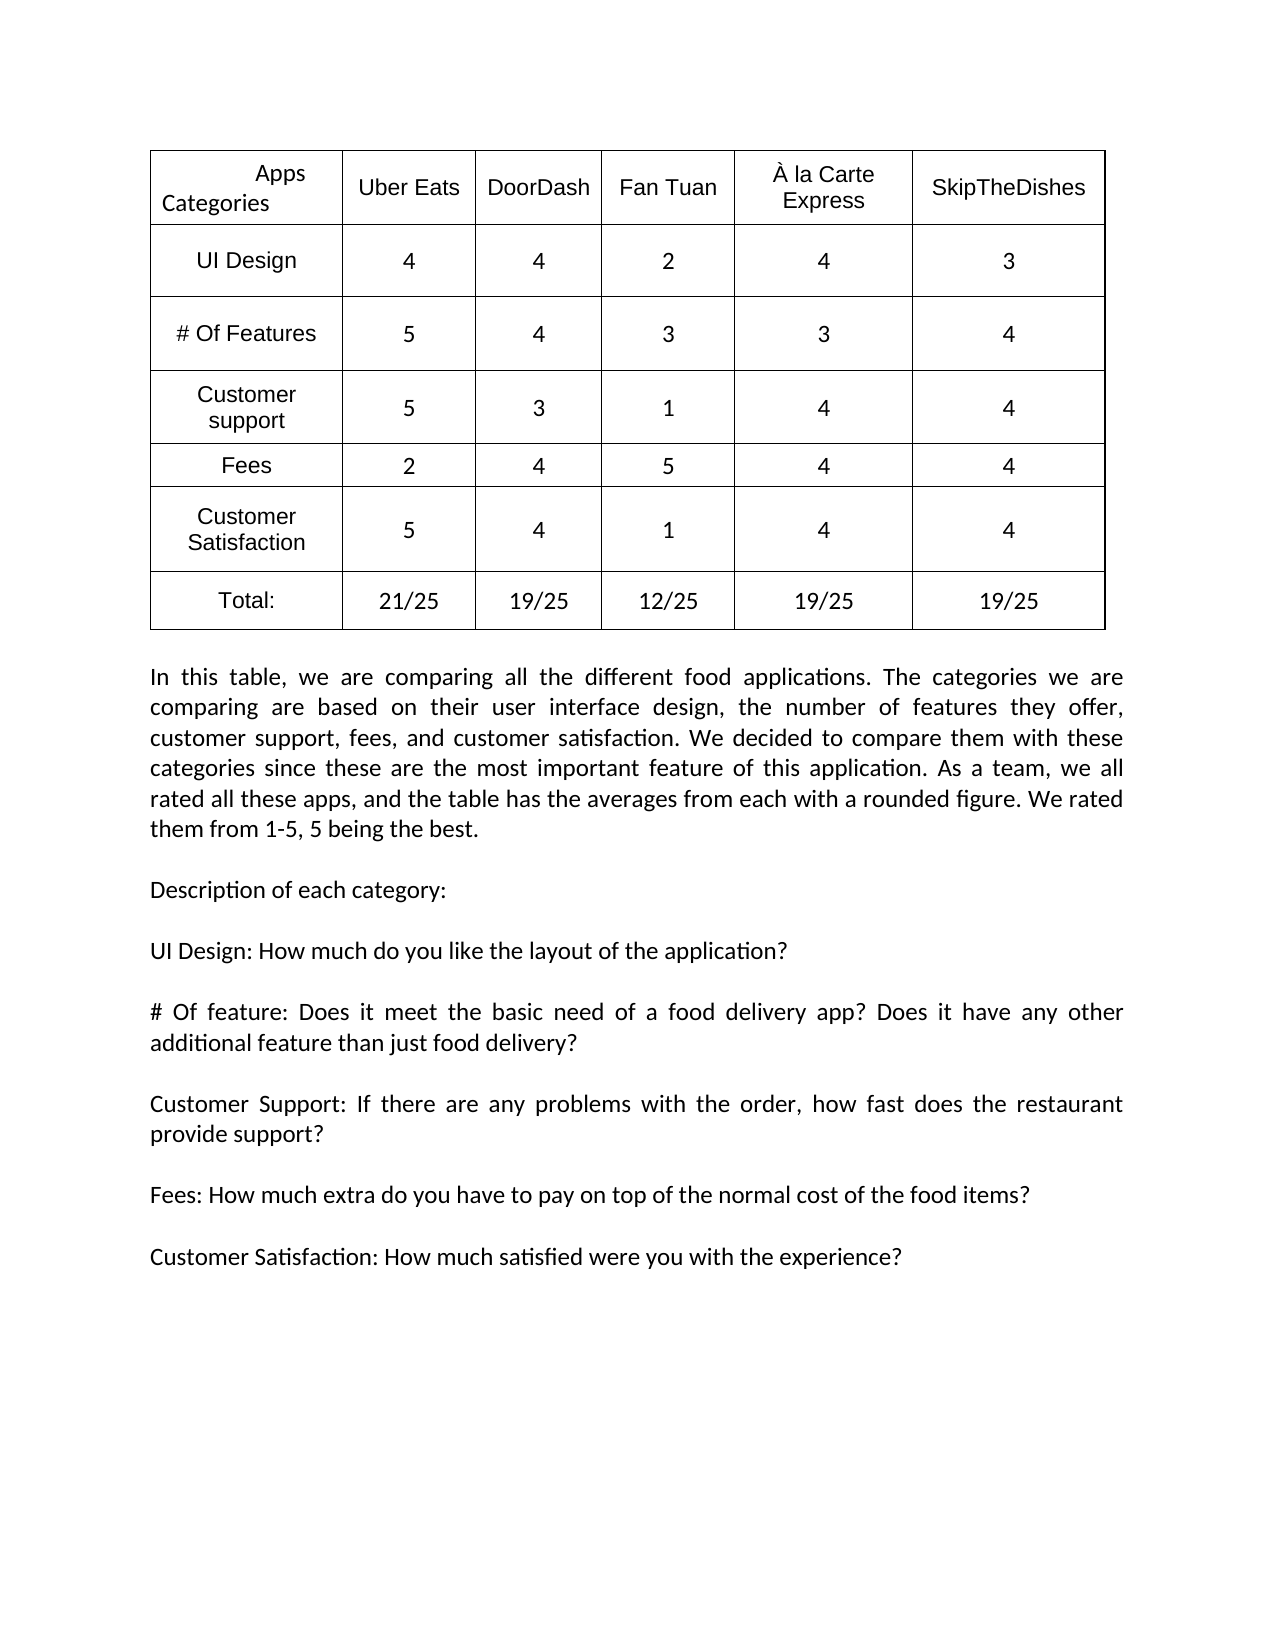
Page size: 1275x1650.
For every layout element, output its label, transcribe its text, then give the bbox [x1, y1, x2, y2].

text Customer Support: If there are any problems with the order, how fast does the restaurant provide support? [150, 1088, 1125, 1149]
table_header DoorDash [476, 151, 601, 224]
table_cell 4 [913, 297, 1104, 370]
text In this table, we are comparing all the different food applications. The categories we are comparing are based on their user interface design, the number of features they offer, customer support, fees, and customer satisfaction. We decided to compare them with these categories since these are the most important feature of this application. As a team, we all rated all these apps, and the table has the averages from each with a rounded figure. We rated them from 1-5, 5 being the best. [150, 661, 1125, 844]
text Description of each category: [150, 874, 1125, 905]
table_header À la Carte Express [735, 151, 912, 224]
table_cell 4 [913, 444, 1104, 486]
table_header SkipTheDishes [913, 151, 1104, 224]
table_cell 4 [735, 225, 912, 296]
table_cell 3 [913, 225, 1104, 296]
table_cell 21/25 [343, 572, 475, 629]
text Customer Satisfaction: How much satisfied were you with the experience? [150, 1241, 1125, 1271]
table_cell 4 [735, 444, 912, 486]
table_cell 19/25 [476, 572, 601, 629]
table_cell 4 [343, 225, 475, 296]
table_cell 4 [735, 487, 912, 571]
table_cell 4 [476, 487, 601, 571]
text UI Design: How much do you like the layout of the application? [150, 935, 1125, 966]
table_cell 4 [735, 371, 912, 443]
table_cell 5 [343, 371, 475, 443]
table_cell UI Design [151, 225, 342, 296]
table_cell 4 [476, 444, 601, 486]
text Fees: How much extra do you have to pay on top of the normal cost of the food items? [150, 1179, 1125, 1210]
text # Of feature: Does it meet the basic need of a food delivery app? Does it have any other additional feature than just food delivery? [150, 996, 1125, 1057]
table_cell 2 [602, 225, 734, 296]
table_cell 2 [343, 444, 475, 486]
table_cell Customer Satisfaction [151, 487, 342, 571]
table_cell 3 [602, 297, 734, 370]
table_header Apps Categories [151, 151, 342, 224]
table_cell 3 [735, 297, 912, 370]
table_cell 5 [602, 444, 734, 486]
table_cell 4 [913, 371, 1104, 443]
table_cell 4 [913, 487, 1104, 571]
table_cell 19/25 [735, 572, 912, 629]
table_header Uber Eats [343, 151, 475, 224]
table_cell 1 [602, 371, 734, 443]
table_cell 4 [476, 225, 601, 296]
table_cell 4 [476, 297, 601, 370]
table_header Fan Tuan [602, 151, 734, 224]
table_cell 12/25 [602, 572, 734, 629]
table_cell 5 [343, 297, 475, 370]
table_cell 5 [343, 487, 475, 571]
table_cell 1 [602, 487, 734, 571]
table_cell 3 [476, 371, 601, 443]
table_cell Customer support [151, 371, 342, 443]
table_cell Total: [151, 572, 342, 629]
table_cell # Of Features [151, 297, 342, 370]
table_cell 19/25 [913, 572, 1104, 629]
table_cell Fees [151, 444, 342, 486]
